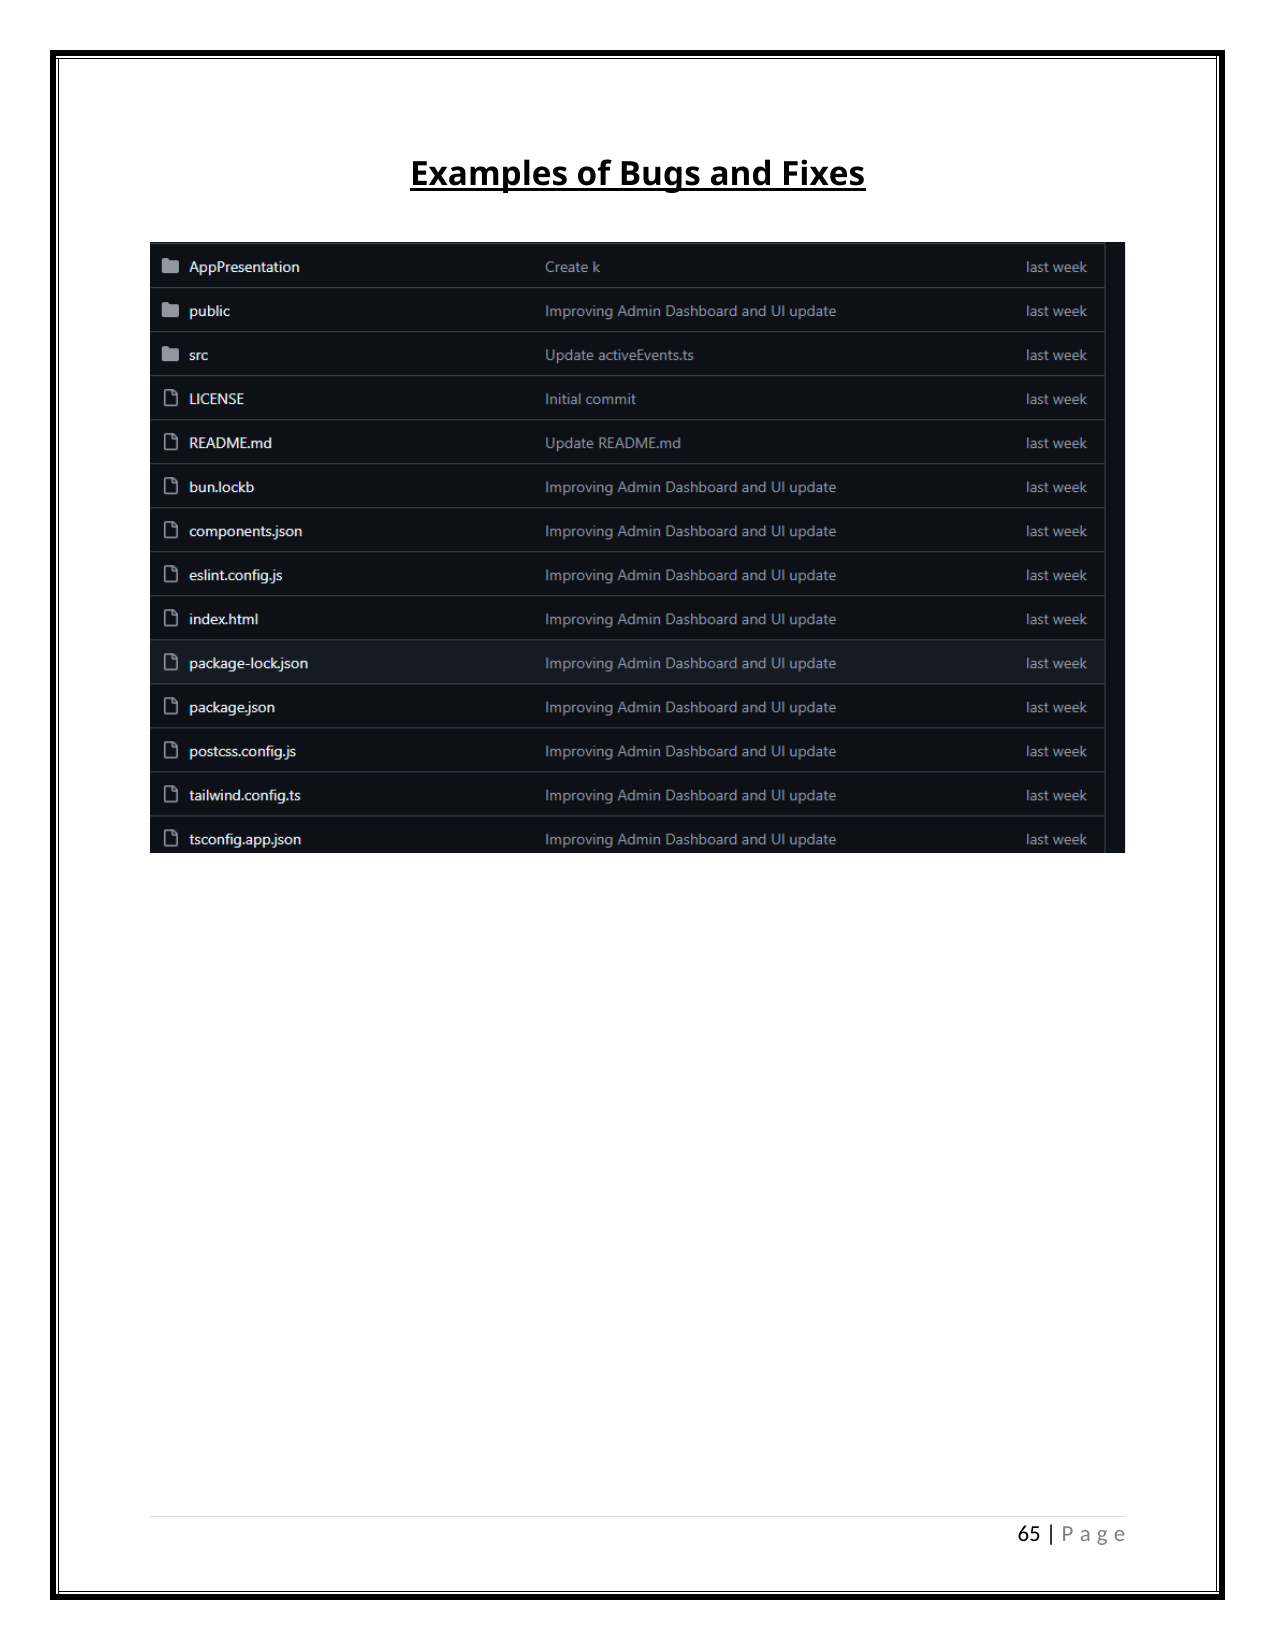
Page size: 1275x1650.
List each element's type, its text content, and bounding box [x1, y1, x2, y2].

text Examples of Bugs and Fixes [150, 150, 1125, 195]
picture [150, 242, 1125, 853]
